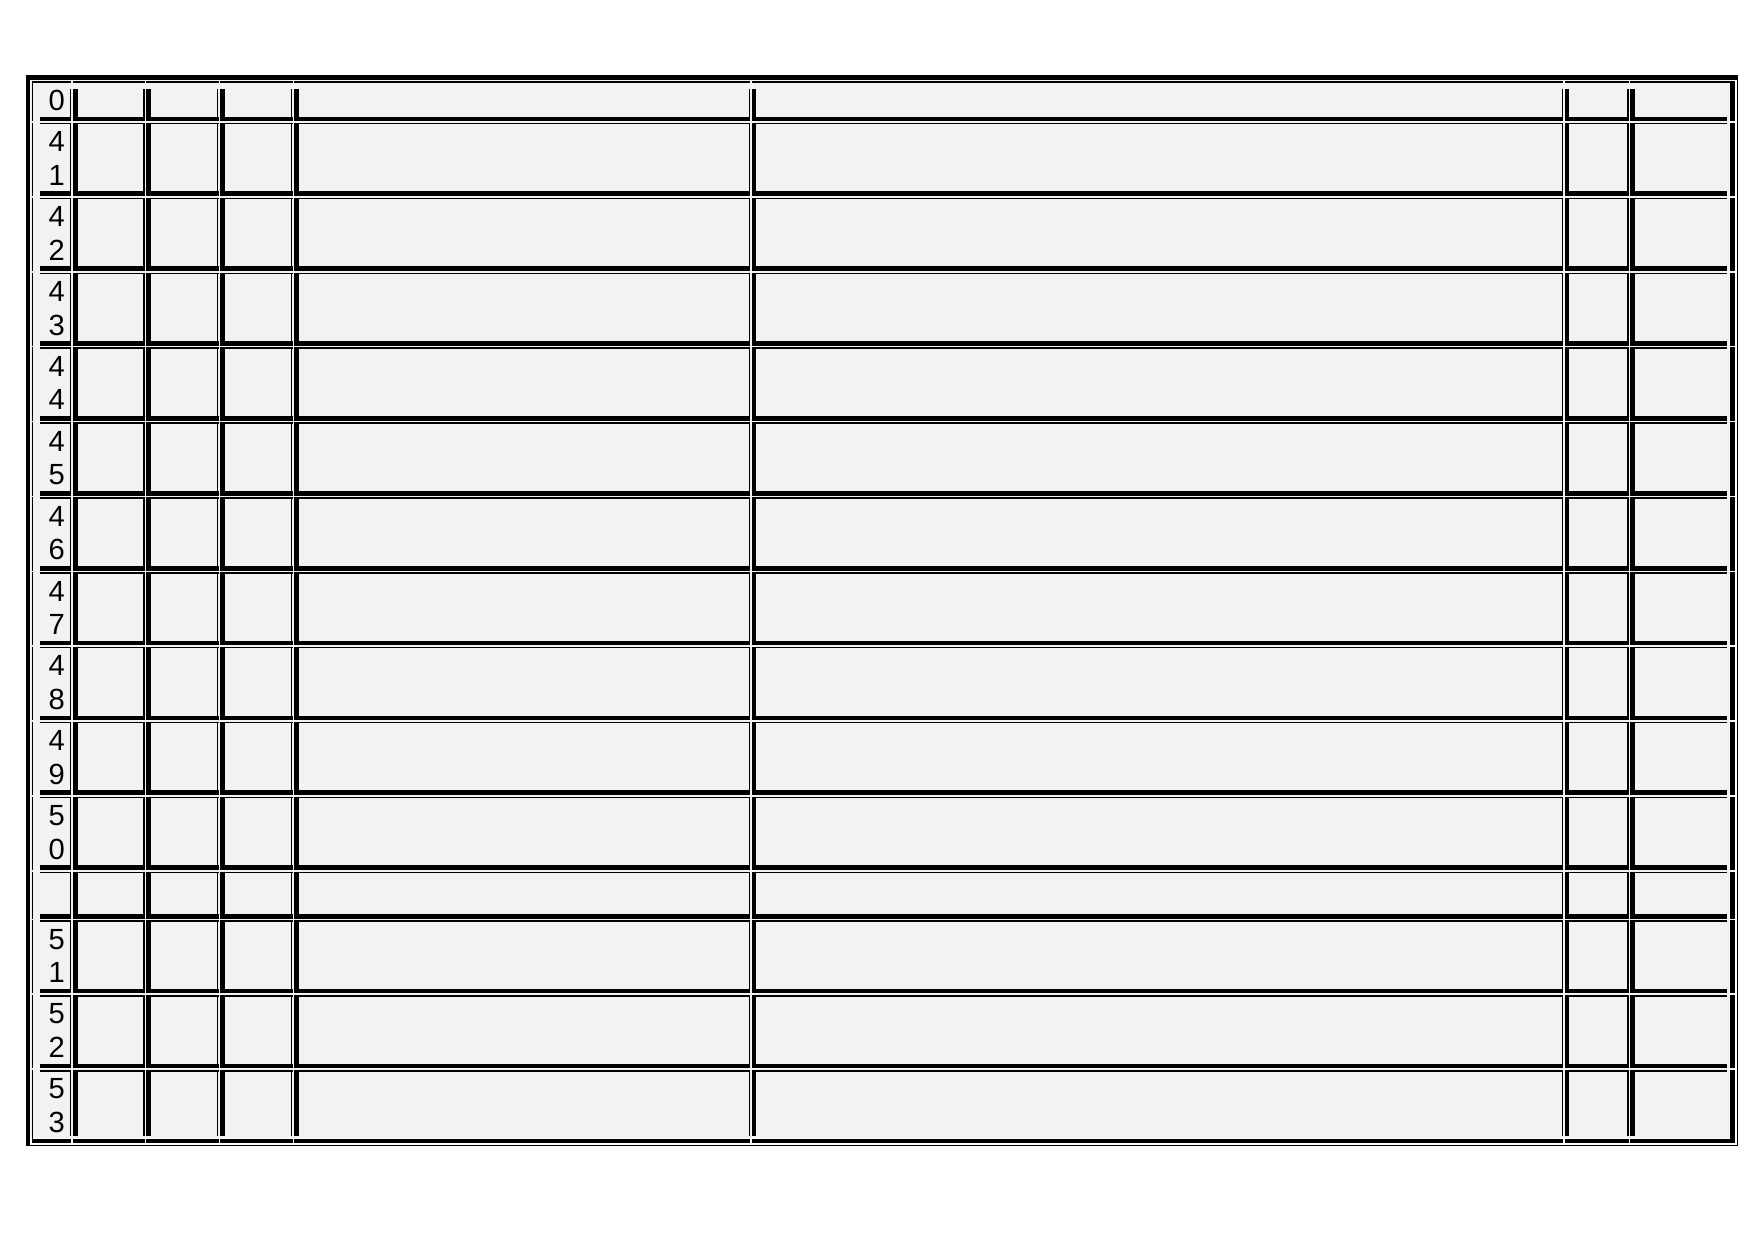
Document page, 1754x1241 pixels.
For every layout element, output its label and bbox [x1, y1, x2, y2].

table_cell [225, 648, 291, 716]
table_cell [756, 274, 1562, 341]
table_cell [225, 199, 291, 266]
table_cell [78, 424, 143, 491]
table_cell [78, 798, 143, 865]
table_cell [30, 641, 74, 716]
table_cell [225, 723, 291, 790]
table_cell [151, 274, 217, 341]
table_cell [756, 349, 1562, 416]
table_cell [299, 124, 749, 191]
table_cell [1631, 641, 1734, 716]
table_cell [225, 873, 291, 914]
table_cell [1569, 499, 1627, 566]
table_cell [756, 922, 1562, 989]
table_cell [151, 424, 217, 491]
table_cell [1631, 266, 1734, 341]
table_cell [30, 989, 74, 1064]
table_cell [151, 124, 217, 191]
table_cell [78, 124, 143, 191]
table_cell [151, 648, 217, 716]
table_cell [151, 922, 217, 989]
table_cell [753, 1064, 1565, 1138]
table_cell [756, 424, 1562, 491]
table_cell [225, 798, 291, 865]
table_cell [1569, 349, 1627, 416]
table_cell [1569, 922, 1627, 989]
table_cell [225, 499, 291, 566]
table_cell [756, 997, 1562, 1064]
table_cell [30, 566, 74, 641]
table_cell [299, 274, 749, 341]
table_cell [30, 116, 74, 191]
table_cell [299, 199, 749, 266]
table_cell [756, 798, 1562, 865]
table_cell [299, 648, 749, 716]
table_cell [756, 648, 1562, 716]
table_cell [756, 499, 1562, 566]
table_cell [1631, 491, 1734, 566]
table_cell [147, 80, 221, 116]
table_cell [1569, 873, 1627, 914]
table_cell [1631, 1064, 1734, 1138]
table_cell [756, 723, 1562, 790]
table_cell [299, 574, 749, 641]
table_cell [30, 716, 74, 790]
table_cell [78, 574, 143, 641]
table_cell [299, 798, 749, 865]
table_cell [225, 349, 291, 416]
table_cell [1631, 116, 1734, 191]
table_cell [1569, 124, 1627, 191]
table_cell [1631, 191, 1734, 266]
table_cell [299, 723, 749, 790]
table_cell [299, 349, 749, 416]
table_cell [78, 922, 143, 989]
table_cell [74, 1064, 147, 1138]
table_cell [78, 199, 143, 266]
table_cell [1631, 341, 1734, 416]
table_cell [756, 199, 1562, 266]
table_cell [151, 798, 217, 865]
table_cell [30, 416, 74, 491]
table_cell [151, 723, 217, 790]
table_cell [30, 1064, 74, 1138]
table_cell [30, 491, 74, 566]
table_cell [1631, 716, 1734, 790]
table_cell [151, 349, 217, 416]
table_cell [299, 499, 749, 566]
table_cell [1631, 989, 1734, 1064]
table_cell [756, 873, 1562, 914]
table_cell [1631, 566, 1734, 641]
table_cell [151, 997, 217, 1064]
table_cell [30, 80, 74, 116]
table_cell [1569, 723, 1627, 790]
table_cell [74, 80, 147, 116]
table_cell [299, 997, 749, 1064]
table_cell [30, 865, 74, 914]
table_cell [30, 341, 74, 416]
table_cell [225, 274, 291, 341]
table_cell [1631, 83, 1730, 116]
table_cell [78, 648, 143, 716]
table_cell [1565, 80, 1631, 116]
table_cell [225, 997, 291, 1064]
table_cell [1631, 790, 1734, 865]
table_cell [151, 499, 217, 566]
table_cell [151, 873, 217, 914]
table_cell [1631, 865, 1734, 914]
table_cell [753, 80, 1565, 116]
table_cell [221, 80, 295, 116]
table_cell [30, 191, 74, 266]
table_cell [1569, 648, 1627, 716]
table_cell [295, 80, 752, 116]
table_cell [225, 574, 291, 641]
table_cell [78, 499, 143, 566]
table_cell [756, 574, 1562, 641]
table_cell [1569, 424, 1627, 491]
table_cell [1569, 274, 1627, 341]
table_cell [295, 1064, 752, 1138]
table_cell [78, 349, 143, 416]
table_cell [1569, 997, 1627, 1064]
table_cell [78, 873, 143, 914]
table_cell [1631, 914, 1734, 989]
table_cell [30, 790, 74, 865]
table_cell [1565, 1064, 1631, 1138]
table_cell [78, 723, 143, 790]
table_cell [1569, 199, 1627, 266]
table_cell [30, 914, 74, 989]
table_cell [1569, 798, 1627, 865]
table_cell [1631, 416, 1734, 491]
table_cell [299, 873, 749, 914]
table_cell [30, 266, 74, 341]
table_cell [78, 274, 143, 341]
table_cell [299, 922, 749, 989]
table_cell [151, 199, 217, 266]
table_cell [147, 1064, 221, 1138]
table_cell [756, 124, 1562, 191]
table_cell [225, 124, 291, 191]
table_cell [1569, 574, 1627, 641]
table_cell [151, 574, 217, 641]
table_cell [225, 424, 291, 491]
table_cell [299, 424, 749, 491]
table_cell [221, 1064, 295, 1138]
table_cell [78, 997, 143, 1064]
table_cell [225, 922, 291, 989]
